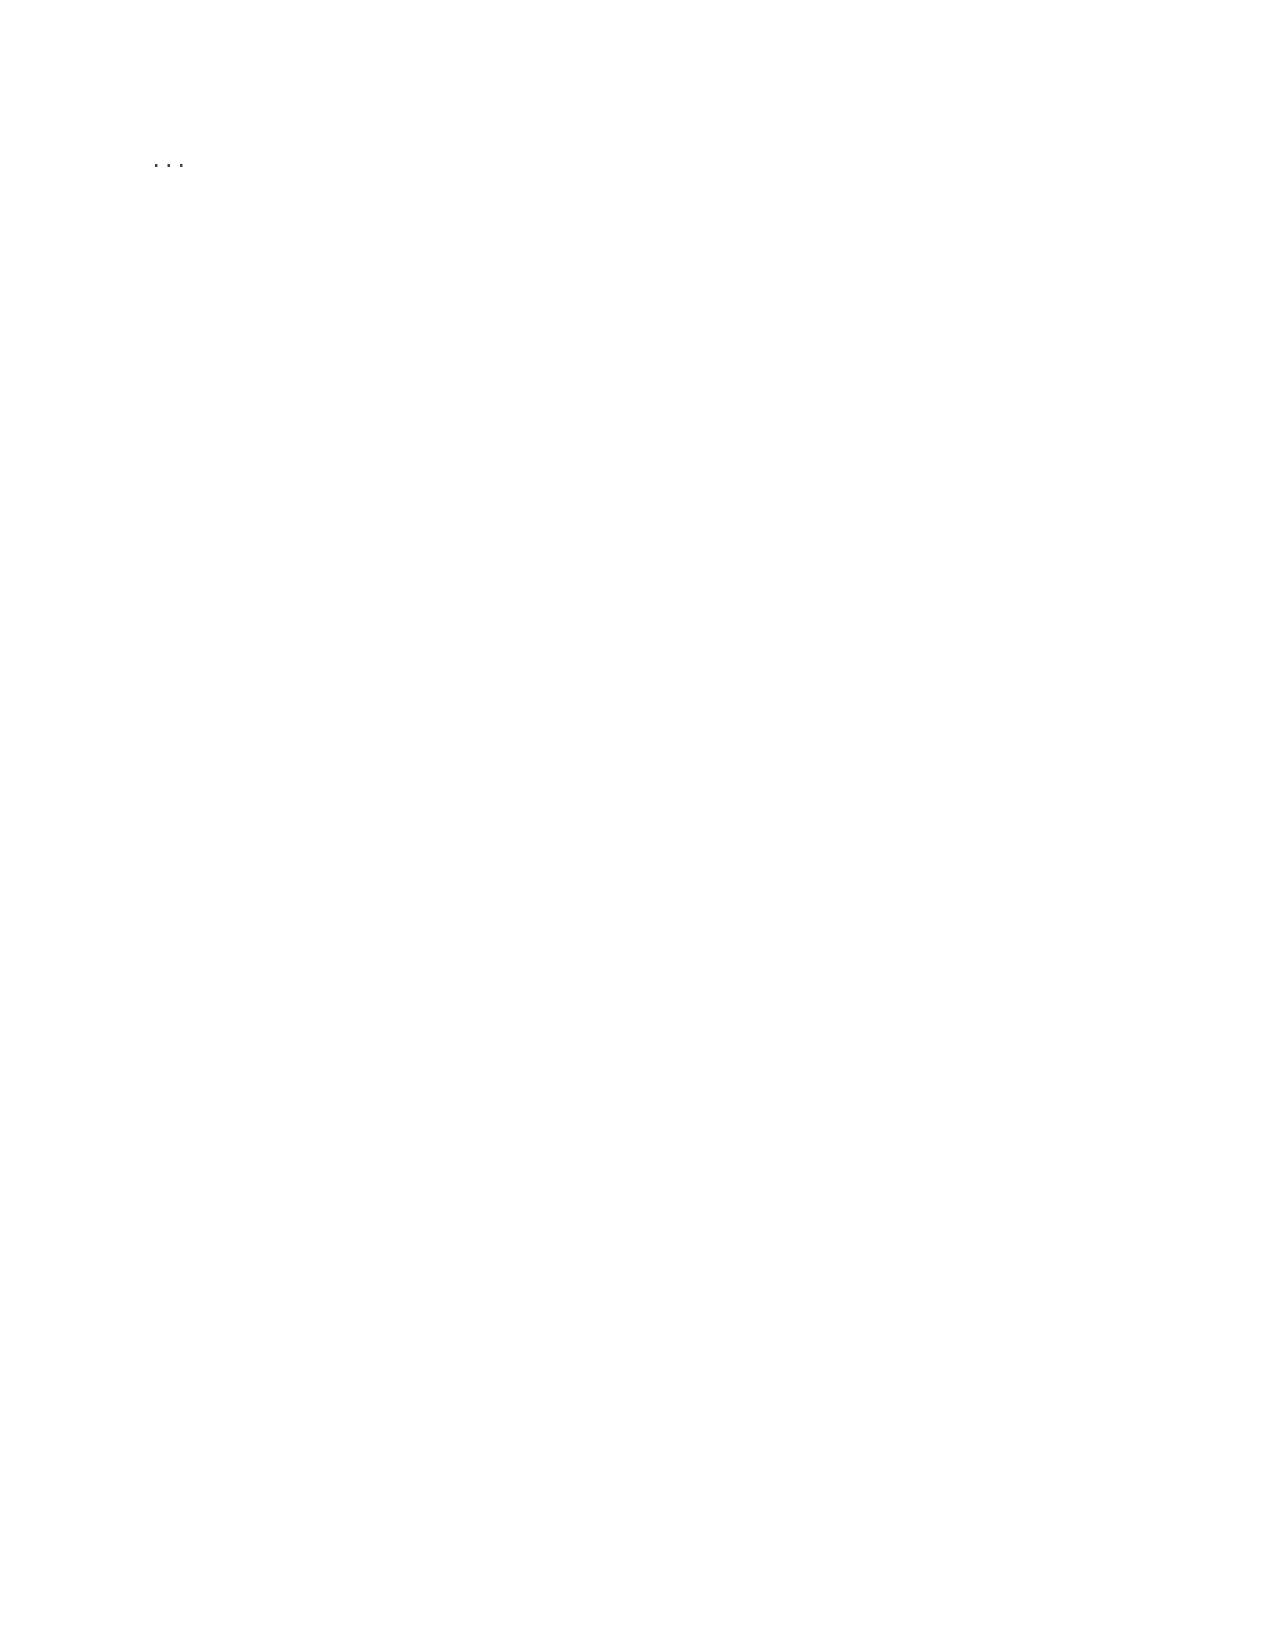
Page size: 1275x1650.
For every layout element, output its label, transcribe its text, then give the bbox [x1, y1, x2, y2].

text ... [150, 150, 1125, 204]
